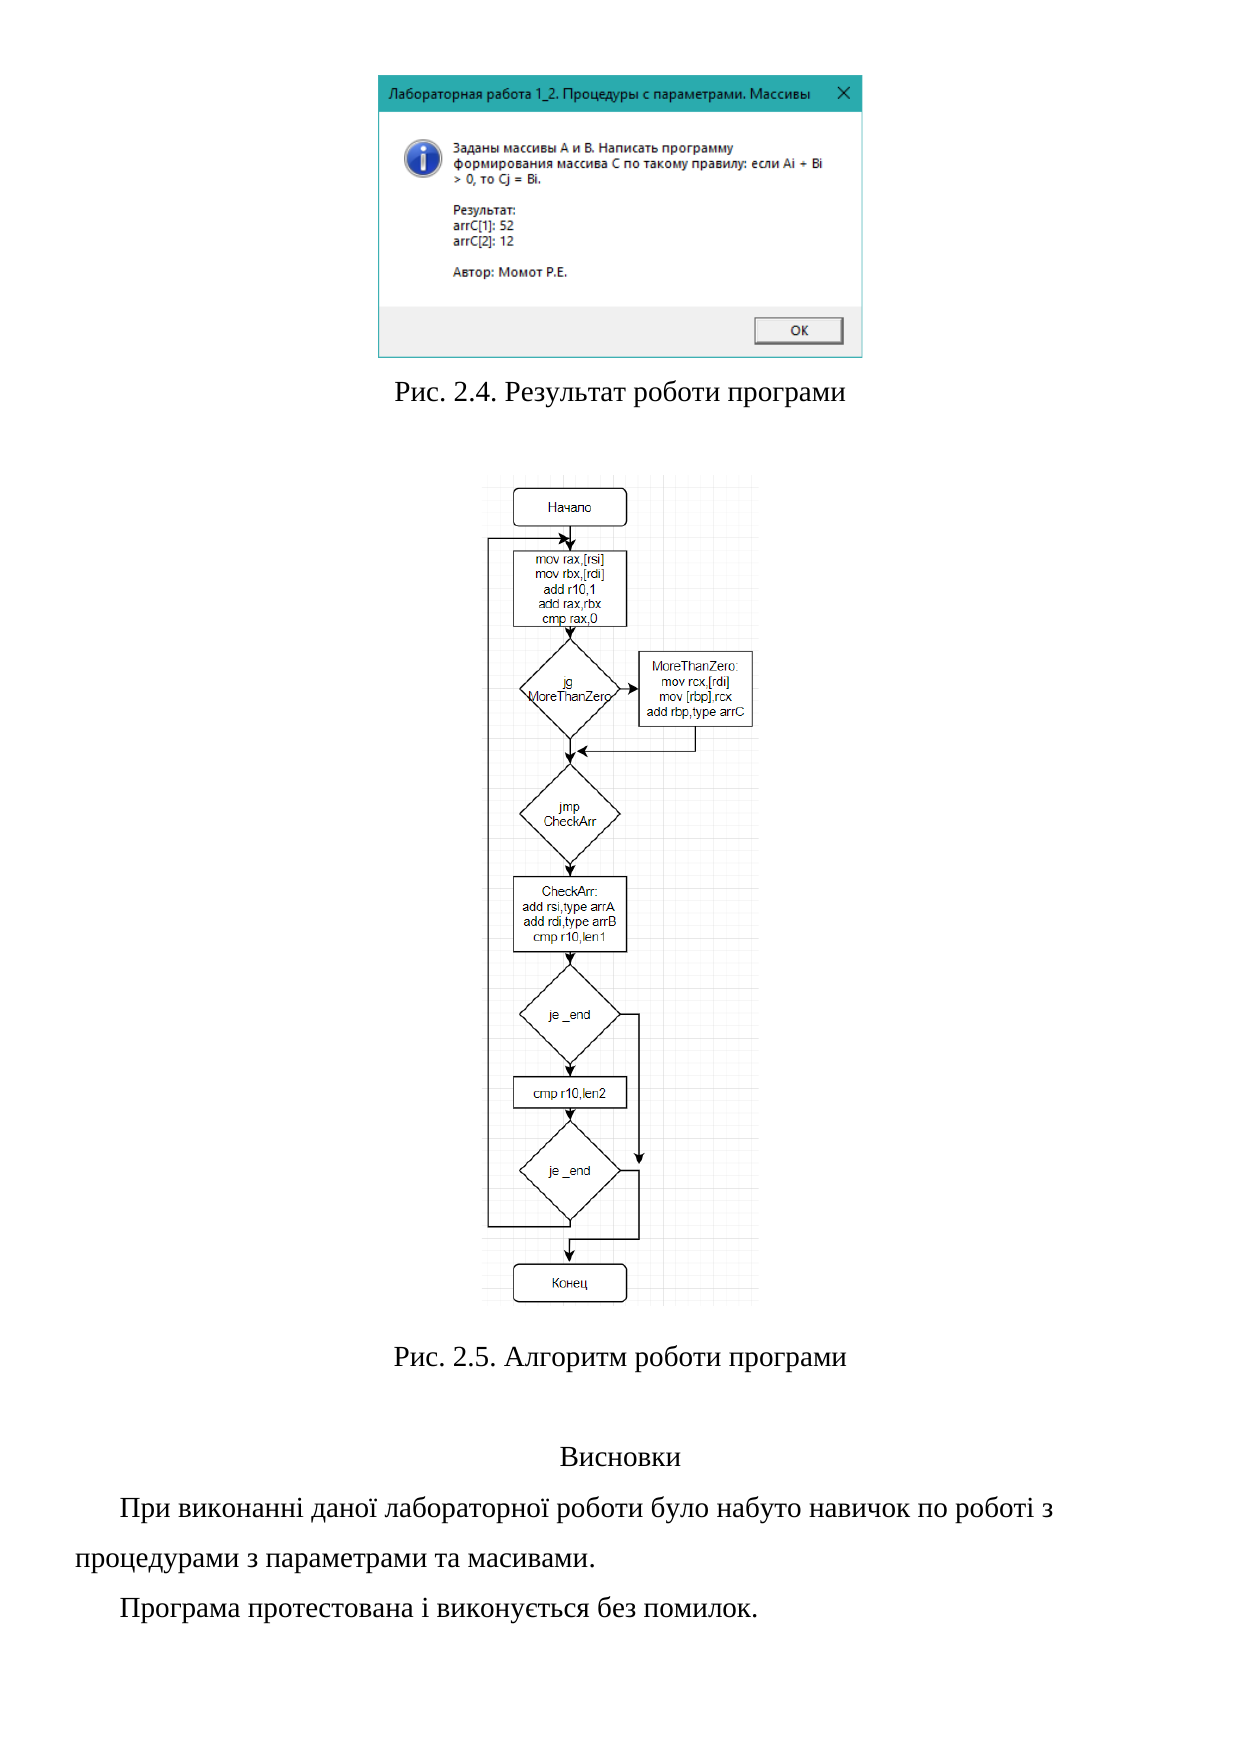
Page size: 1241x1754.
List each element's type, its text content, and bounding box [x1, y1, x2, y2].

text Програма протестована i виконується без помилок. [75, 1591, 1165, 1624]
text Висновки [75, 1439, 1165, 1473]
picture [378, 75, 863, 358]
picture [481, 475, 759, 1306]
text При виконанні даної лабораторної роботи було набуто навичок по роботі з процедурами з параметрами та масивами. [75, 1490, 1165, 1574]
text Рис. 2.5. Алгоритм роботи програми [75, 475, 1165, 1372]
